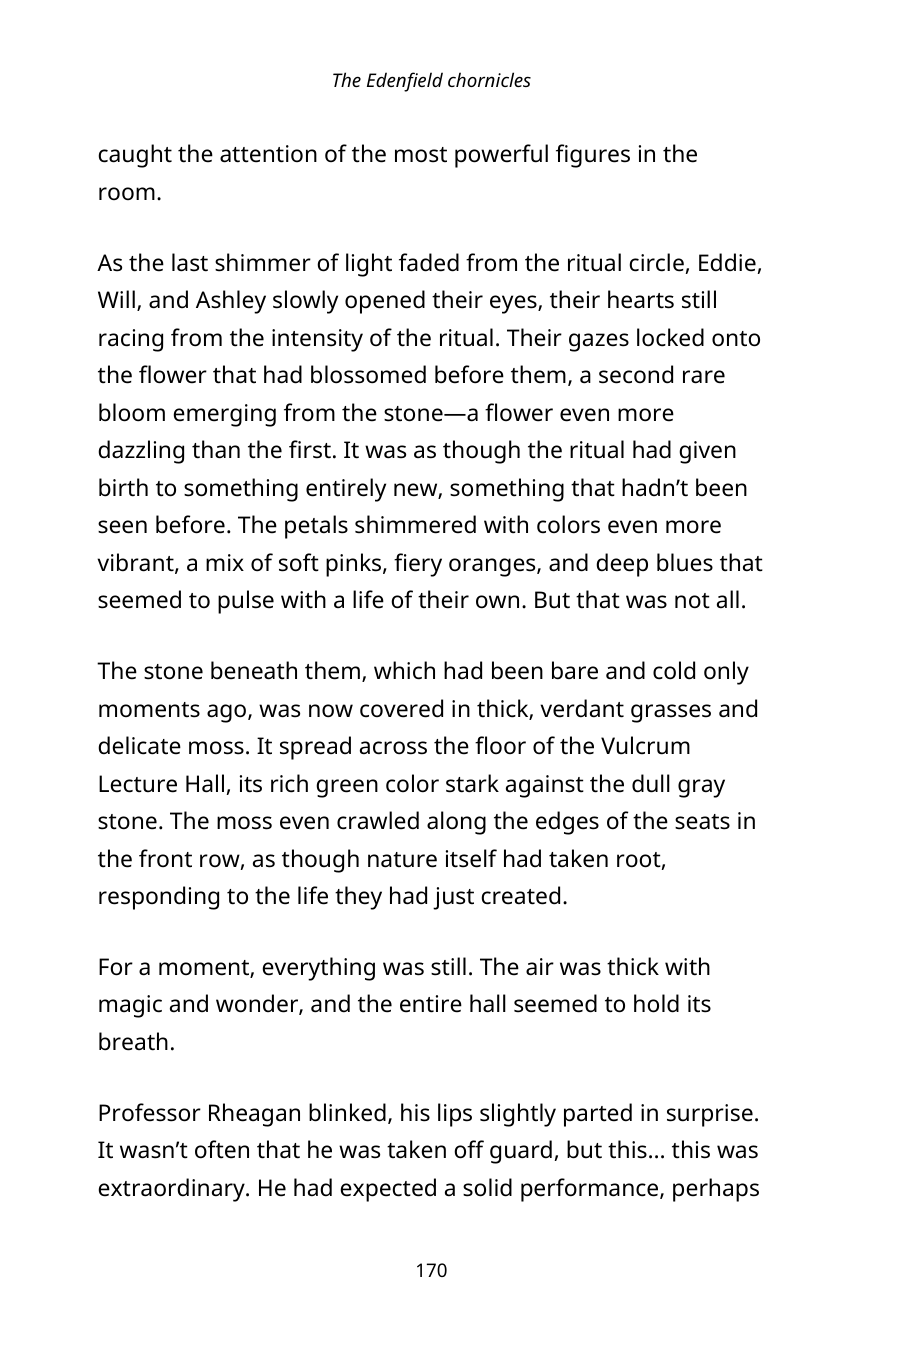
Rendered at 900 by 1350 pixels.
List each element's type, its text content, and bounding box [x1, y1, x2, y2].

text As the last shimmer of light faded from the ritual circle, Eddie, Will, and Ashley slowly opened their eyes, their hearts still racing from the intensity of the ritual. Their gazes locked onto the flower that had blossomed before them, a second rare bloom emerging from the stone—a flower even more dazzling than the first. It was as though the ritual had given birth to something entirely new, something that hadn’t been seen before. The petals shimmered with colors even more vibrant, a mix of soft pinks, fiery oranges, and deep blues that seemed to pulse with a life of their own. But that was not all. [97, 247, 765, 616]
text For a moment, everything was still. The air was thick with magic and wonder, and the entire hall seemed to hold its breath. [97, 951, 765, 1057]
text The stone beneath them, which had been bare and cold only moments ago, was now covered in thick, verdant grasses and delicate moss. It spread across the floor of the Vulcrum Lecture Hall, its rich green color stark against the dull gray stone. The moss even crawled along the edges of the seats in the front row, as though nature itself had taken root, responding to the life they had just created. [97, 655, 765, 911]
